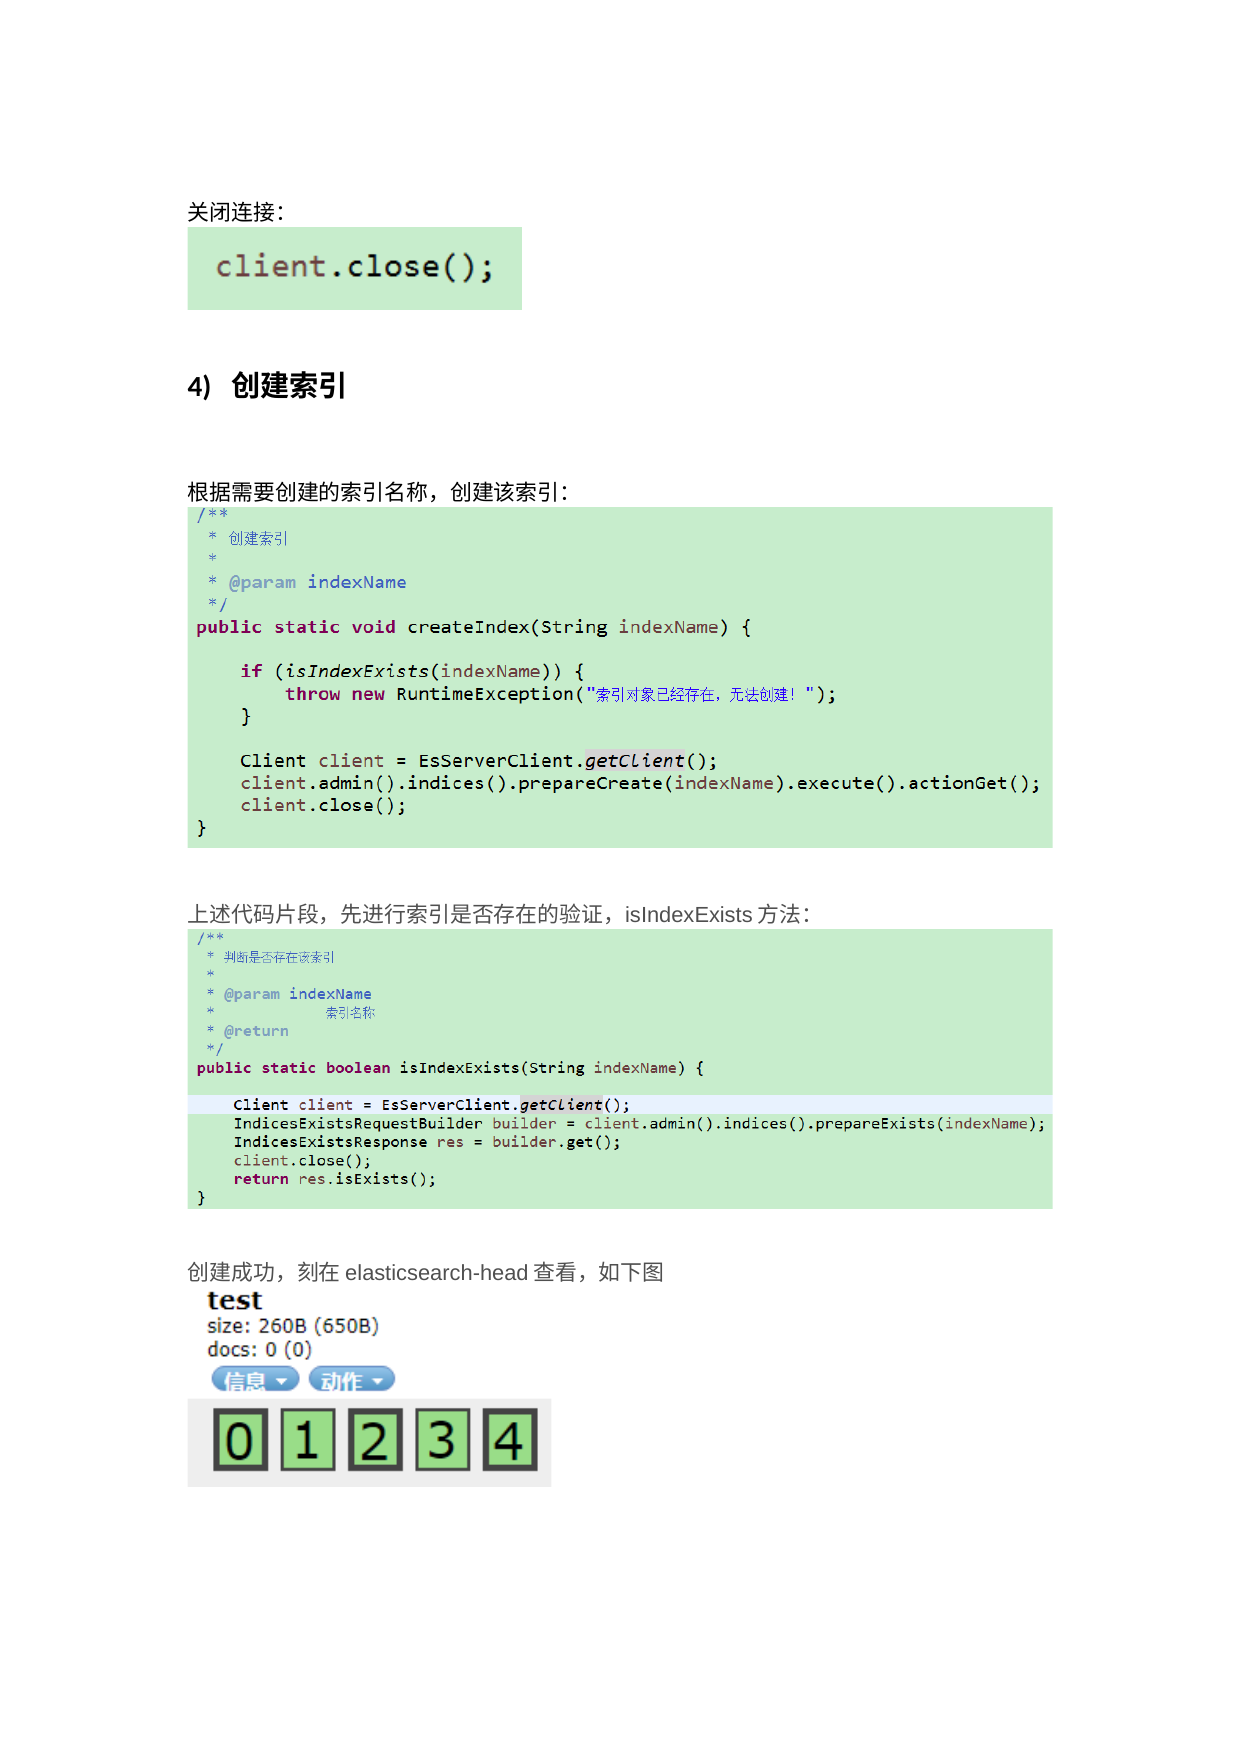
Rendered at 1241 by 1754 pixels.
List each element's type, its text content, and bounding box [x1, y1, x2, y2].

text 上述代码片段，先进行索引是否存在的验证，isIndexExists方法： [187, 897, 1053, 929]
picture [187, 929, 1053, 1209]
subtitle 创建索引 [187, 352, 1053, 417]
picture [187, 1287, 552, 1487]
text 关闭连接： [187, 194, 1053, 227]
picture [187, 227, 522, 310]
text 根据需要创建的索引名称，创建该索引： [187, 474, 1053, 507]
picture [187, 507, 1053, 848]
text 创建成功，刻在elasticsearch-head查看，如下图 [187, 1254, 1053, 1287]
